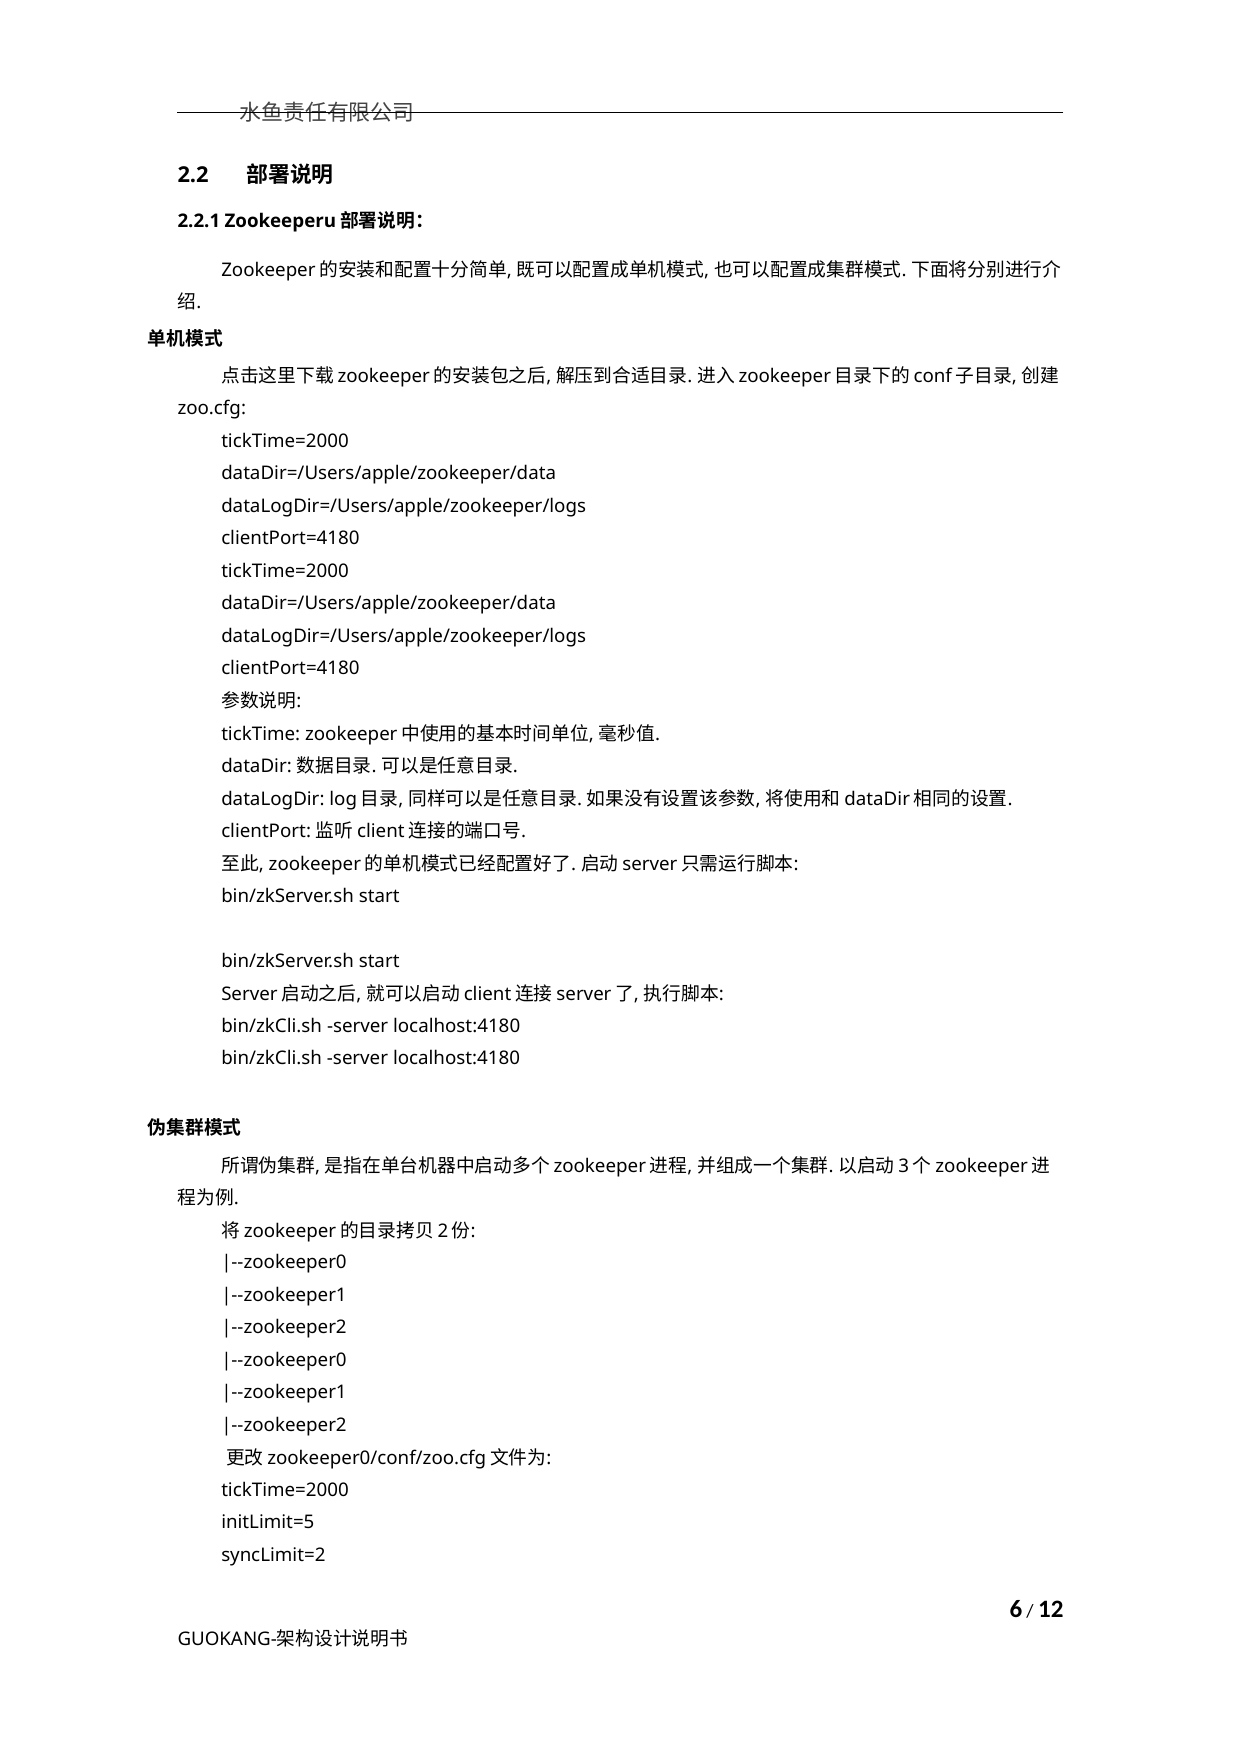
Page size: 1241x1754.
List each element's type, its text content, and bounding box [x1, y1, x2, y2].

subtitle 部署说明 [177, 156, 1044, 189]
text 所谓伪集群, 是指在单台机器中启动多个zookeeper进程, 并组成一个集群. 以启动3个zookeeper进程为例. [177, 1148, 1063, 1213]
text tickTime=2000 [177, 1473, 1063, 1505]
text tickTime: zookeeper中使用的基本时间单位, 毫秒值. [177, 716, 1063, 748]
text Zookeeper的安装和配置十分简单, 既可以配置成单机模式, 也可以配置成集群模式. 下面将分别进行介绍. [177, 252, 1063, 317]
text |--zookeeper2 [177, 1408, 1063, 1440]
text clientPort=4180 [177, 521, 1063, 553]
subtitle 伪集群模式 [148, 1110, 1063, 1143]
text |--zookeeper2 [177, 1310, 1063, 1343]
text bin/zkCli.sh -server localhost:4180 [177, 1008, 1063, 1041]
text dataDir: 数据目录. 可以是任意目录. [177, 748, 1063, 781]
text |--zookeeper0 [177, 1343, 1063, 1375]
text 参数说明: [177, 683, 1063, 716]
text clientPort=4180 [177, 651, 1063, 683]
text clientPort: 监听client连接的端口号. [177, 813, 1063, 846]
subtitle 单机模式 [148, 321, 1063, 353]
text |--zookeeper1 [177, 1278, 1063, 1310]
text tickTime=2000 [177, 553, 1063, 586]
text |--zookeeper0 [177, 1245, 1063, 1278]
text dataLogDir=/Users/apple/zookeeper/logs [177, 488, 1063, 521]
text initLimit=5 [177, 1505, 1063, 1538]
text dataLogDir=/Users/apple/zookeeper/logs [177, 618, 1063, 651]
text |--zookeeper1 [177, 1375, 1063, 1408]
text 点击这里下载zookeeper的安装包之后, 解压到合适目录. 进入zookeeper目录下的conf子目录, 创建zoo.cfg: [177, 358, 1063, 423]
text 更改zookeeper0/conf/zoo.cfg文件为: [177, 1440, 1063, 1473]
text dataDir=/Users/apple/zookeeper/data [177, 586, 1063, 618]
subtitle Zookeeperu部署说明： [177, 203, 1063, 236]
text Server启动之后, 就可以启动client连接server了, 执行脚本: [177, 976, 1063, 1008]
text 至此, zookeeper的单机模式已经配置好了. 启动server只需运行脚本: [177, 846, 1063, 878]
text bin/zkServer.sh start [177, 943, 1063, 976]
text dataLogDir: log目录, 同样可以是任意目录. 如果没有设置该参数, 将使用和dataDir相同的设置. [177, 781, 1063, 813]
text bin/zkServer.sh start [177, 878, 1063, 911]
text bin/zkCli.sh -server localhost:4180 [177, 1041, 1063, 1073]
text tickTime=2000 [177, 423, 1063, 456]
text syncLimit=2 [177, 1538, 1063, 1570]
text dataDir=/Users/apple/zookeeper/data [177, 456, 1063, 488]
text 将zookeeper的目录拷贝2份: [177, 1213, 1063, 1245]
